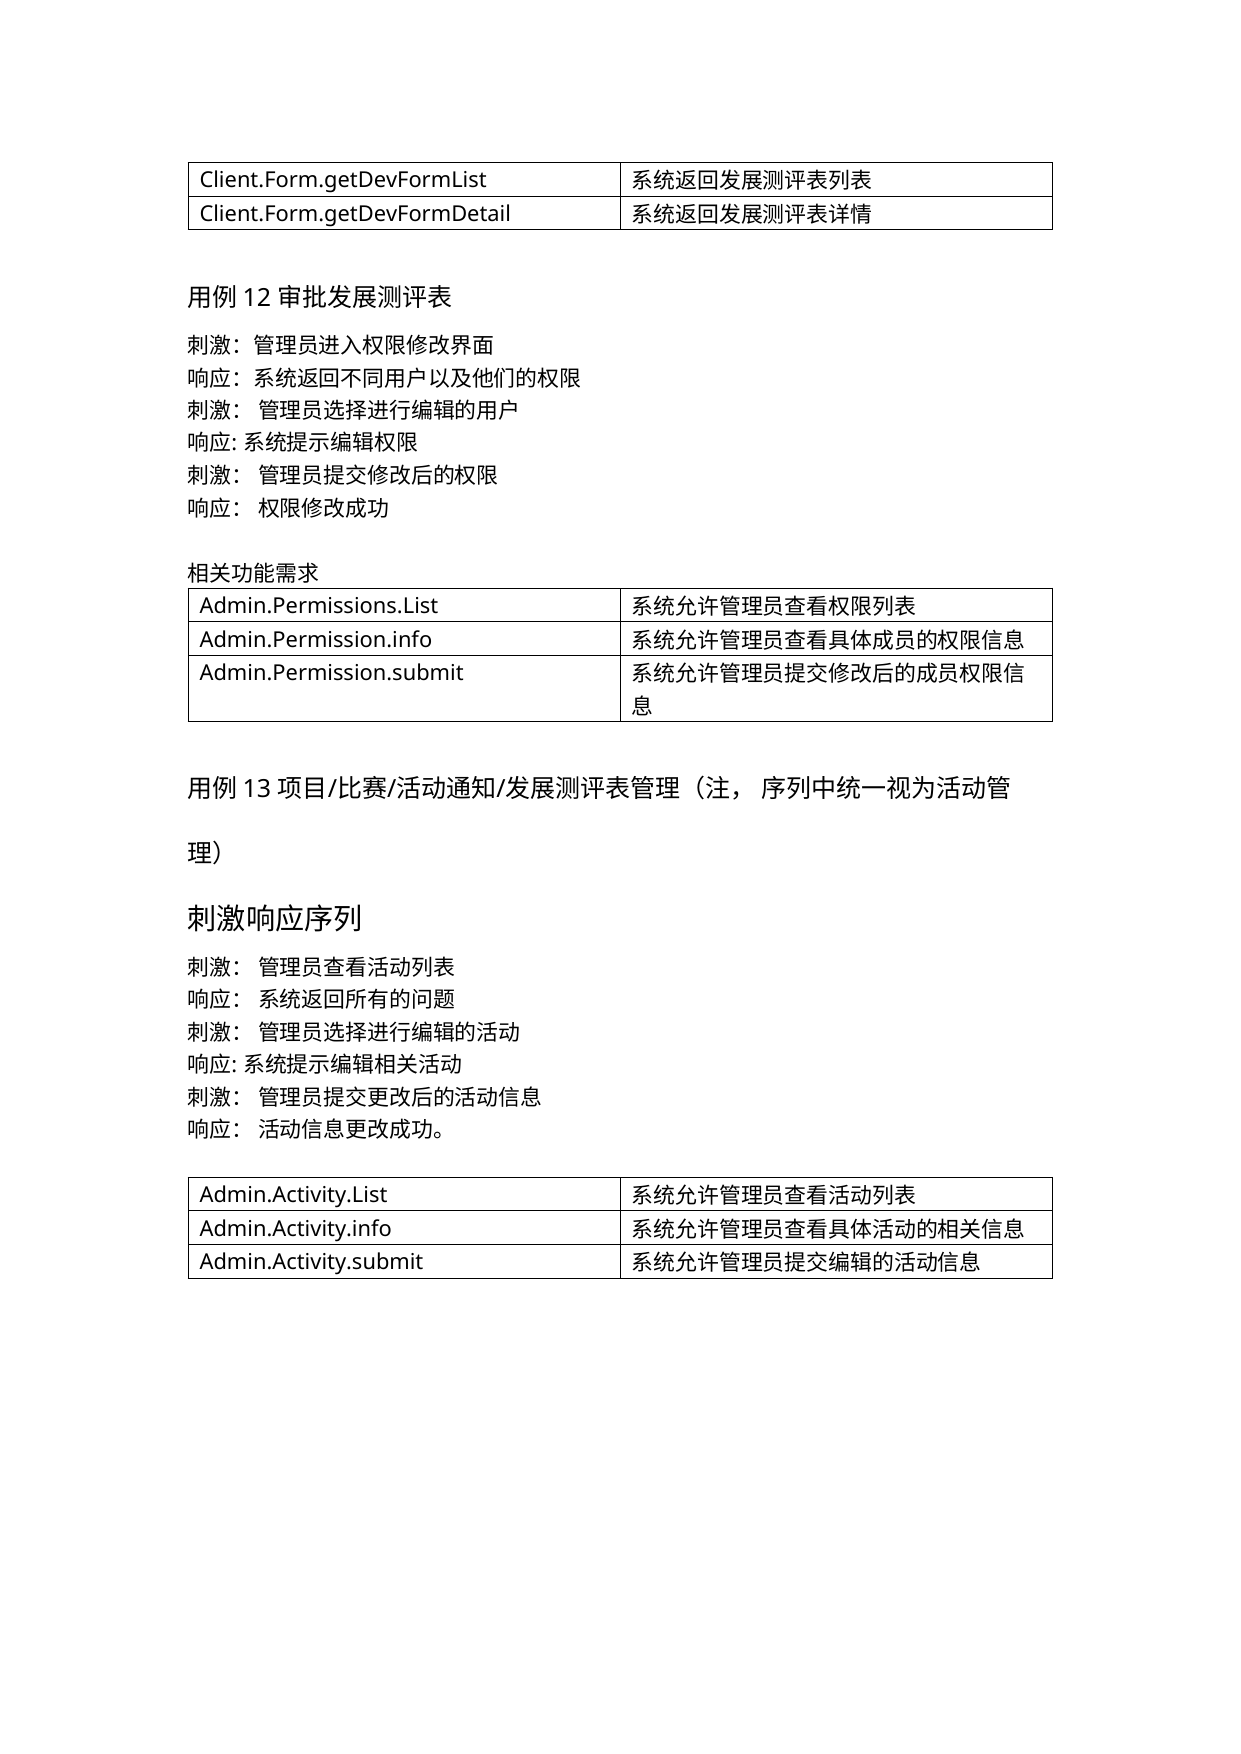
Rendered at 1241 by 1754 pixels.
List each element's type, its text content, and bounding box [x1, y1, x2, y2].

text 刺激： 管理员选择进行编辑的用户 [187, 393, 1053, 425]
table_header 系统返回发展测评表列表 [621, 163, 1052, 196]
table_cell Admin.Activity.submit [189, 1245, 620, 1277]
text 刺激响应序列 [187, 884, 1053, 949]
text 刺激： 管理员提交修改后的权限 [187, 458, 1053, 490]
table_cell 系统允许管理员提交编辑的活动信息 [621, 1245, 1052, 1277]
table_cell 系统允许管理员查看具体活动的相关信息 [621, 1211, 1052, 1244]
table_cell Admin.Permission.info [189, 622, 620, 655]
text 刺激： 管理员提交更改后的活动信息 [187, 1079, 1053, 1112]
text 用例12 审批发展测评表 [187, 263, 1053, 328]
text 相关功能需求 [187, 555, 1053, 588]
table_cell Admin.Permission.submit [189, 656, 620, 721]
table_header 系统允许管理员查看活动列表 [621, 1178, 1052, 1210]
table_cell 系统允许管理员提交修改后的成员权限信息 [621, 656, 1052, 721]
table_cell 系统返回发展测评表详情 [621, 197, 1052, 229]
text 刺激： 管理员查看活动列表 [187, 949, 1053, 982]
text 刺激：管理员进入权限修改界面 [187, 328, 1053, 360]
text 刺激： 管理员选择进行编辑的活动 [187, 1014, 1053, 1047]
text 响应： 权限修改成功 [187, 490, 1053, 523]
table_header Admin.Activity.List [189, 1178, 620, 1210]
table_cell 系统允许管理员查看具体成员的权限信息 [621, 622, 1052, 655]
text 响应: 系统提示编辑相关活动 [187, 1047, 1053, 1079]
table_header 系统允许管理员查看权限列表 [621, 589, 1052, 621]
table_cell Admin.Activity.info [189, 1211, 620, 1244]
table_header Admin.Permissions.List [189, 589, 620, 621]
text 响应： 系统返回所有的问题 [187, 982, 1053, 1014]
text 用例13 项目/比赛/活动通知/发展测评表管理（注， 序列中统一视为活动管理） [187, 754, 1053, 884]
table_cell Client.Form.getDevFormDetail [189, 197, 620, 229]
text 响应：系统返回不同用户以及他们的权限 [187, 360, 1053, 393]
table_header Client.Form.getDevFormList [189, 163, 620, 196]
text 响应： 活动信息更改成功。 [187, 1112, 1053, 1144]
text 响应: 系统提示编辑权限 [187, 425, 1053, 458]
